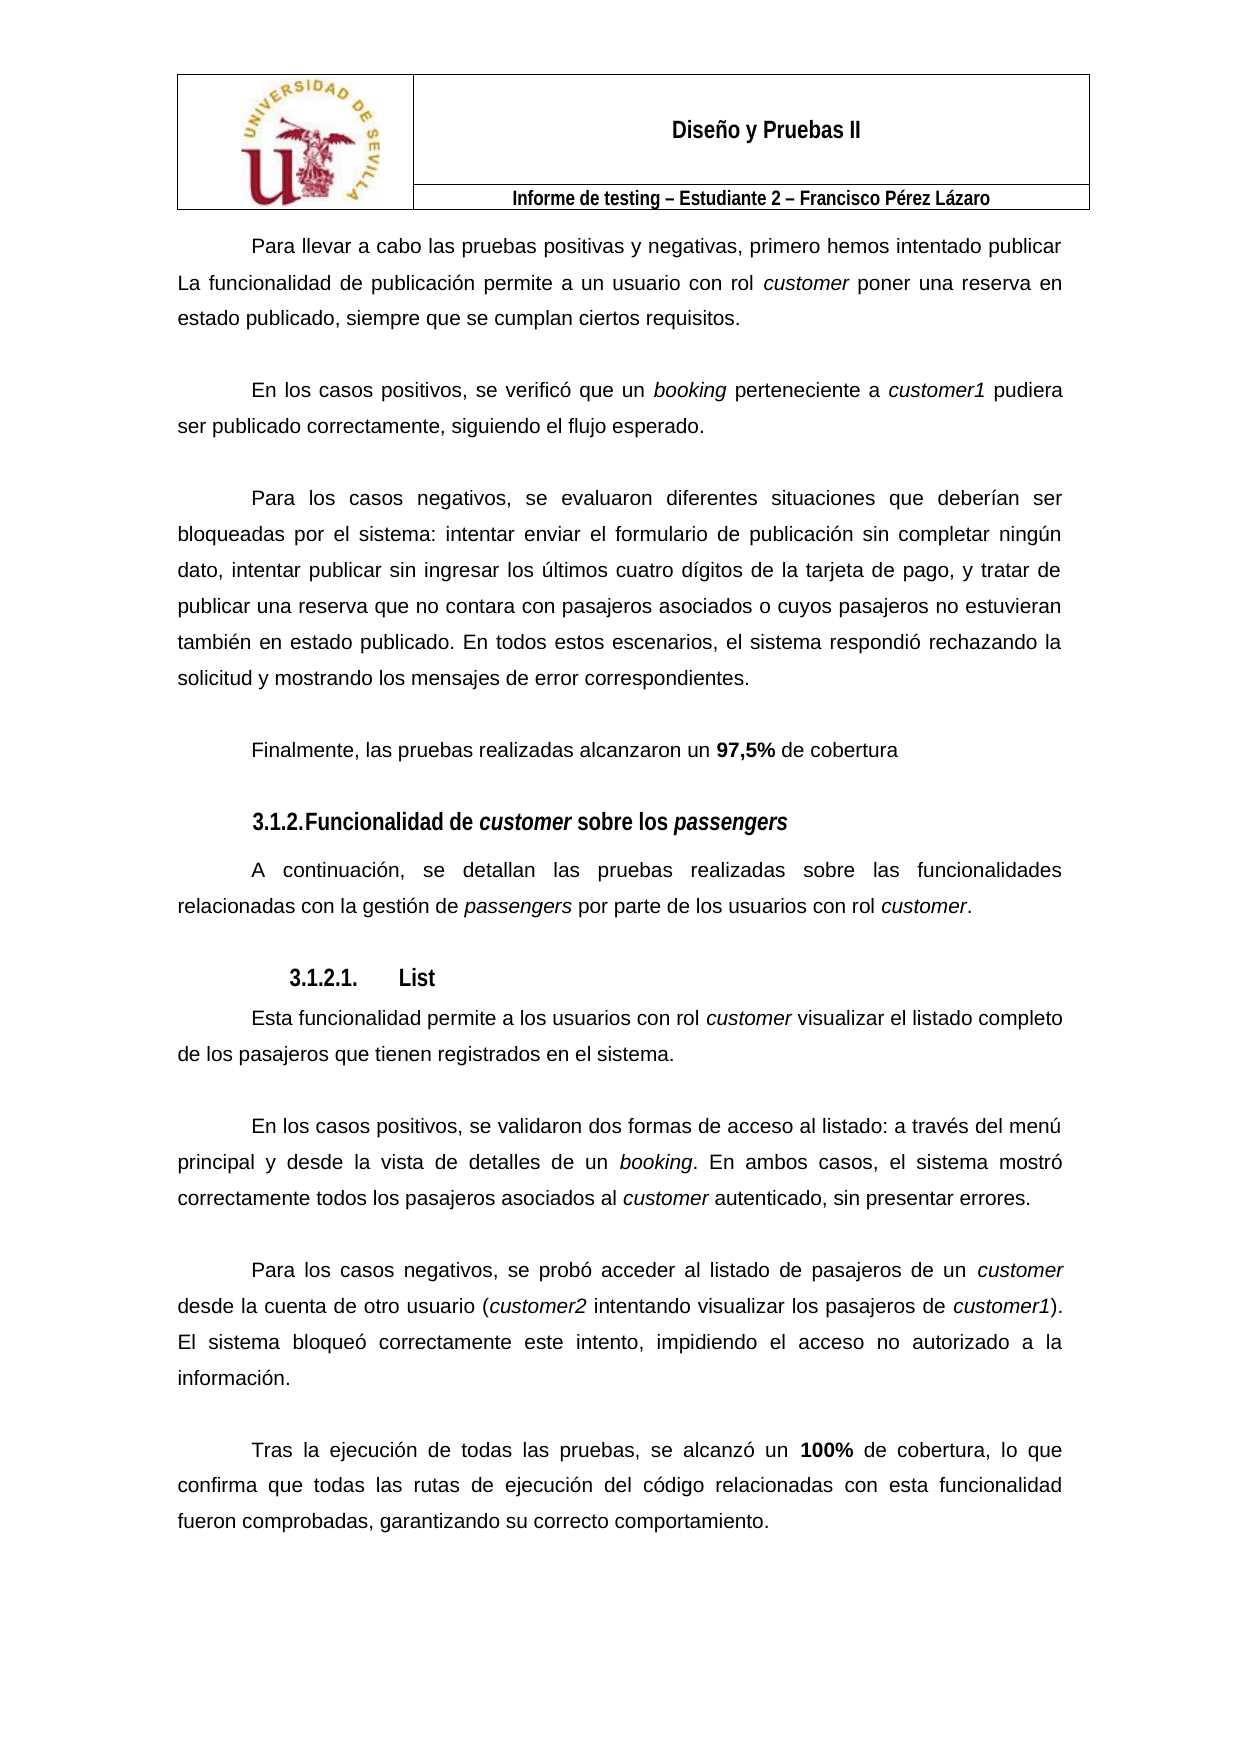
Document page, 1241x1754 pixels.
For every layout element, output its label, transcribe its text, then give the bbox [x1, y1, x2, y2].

text Para los casos negativos, se evaluaron diferentes situaciones que deberían ser bloqueadas por el sistema: intentar enviar el formulario de publicación sin completar ningún dato, intentar publicar sin ingresar los últimos cuatro dígitos de la tarjeta de pago, y tratar de publicar una reserva que no contara con pasajeros asociados o cuyos pasajeros no estuvieran también en estado publicado. En todos estos escenarios, el sistema respondió rechazando la solicitud y mostrando los mensajes de error correspondientes. [177, 486, 1063, 689]
text Finalmente, las pruebas realizadas alcanzaron un 97,5% de cobertura [177, 737, 1063, 761]
subtitle Funcionalidad de customer sobre los passengers [252, 807, 1063, 835]
text Para los casos negativos, se probó acceder al listado de pasajeros de un customer desde la cuenta de otro usuario (customer2 intentando visualizar los pasajeros de customer1). El sistema bloqueó correctamente este intento, impidiendo el acceso no autorizado a la información. [177, 1258, 1063, 1389]
subtitle List [289, 963, 1063, 992]
text A continuación, se detallan las pruebas realizadas sobre las funcionalidades relacionadas con la gestión de passengers por parte de los usuarios con rol customer. [177, 858, 1063, 918]
text En los casos positivos, se validaron dos formas de acceso al listado: a través del menú principal y desde la vista de detalles de un booking. En ambos casos, el sistema mostró correctamente todos los pasajeros asociados al customer autenticado, sin presentar errores. [177, 1114, 1063, 1210]
text En los casos positivos, se verificó que un booking perteneciente a customer1 pudiera ser publicado correctamente, siguiendo el flujo esperado. [177, 378, 1063, 438]
text Para llevar a cabo las pruebas positivas y negativas, primero hemos intentado publicar La funcionalidad de publicación permite a un usuario con rol customer poner una reserva en estado publicado, siempre que se cumplan ciertos requisitos. [177, 234, 1063, 330]
text Tras la ejecución de todas las pruebas, se alcanzó un 100% de cobertura, lo que confirma que todas las rutas de ejecución del código relacionadas con esta funcionalidad fueron comprobadas, garantizando su correcto comportamiento. [177, 1437, 1063, 1533]
picture [240, 77, 381, 207]
text Esta funcionalidad permite a los usuarios con rol customer visualizar el listado completo de los pasajeros que tienen registrados en el sistema. [177, 1006, 1063, 1066]
